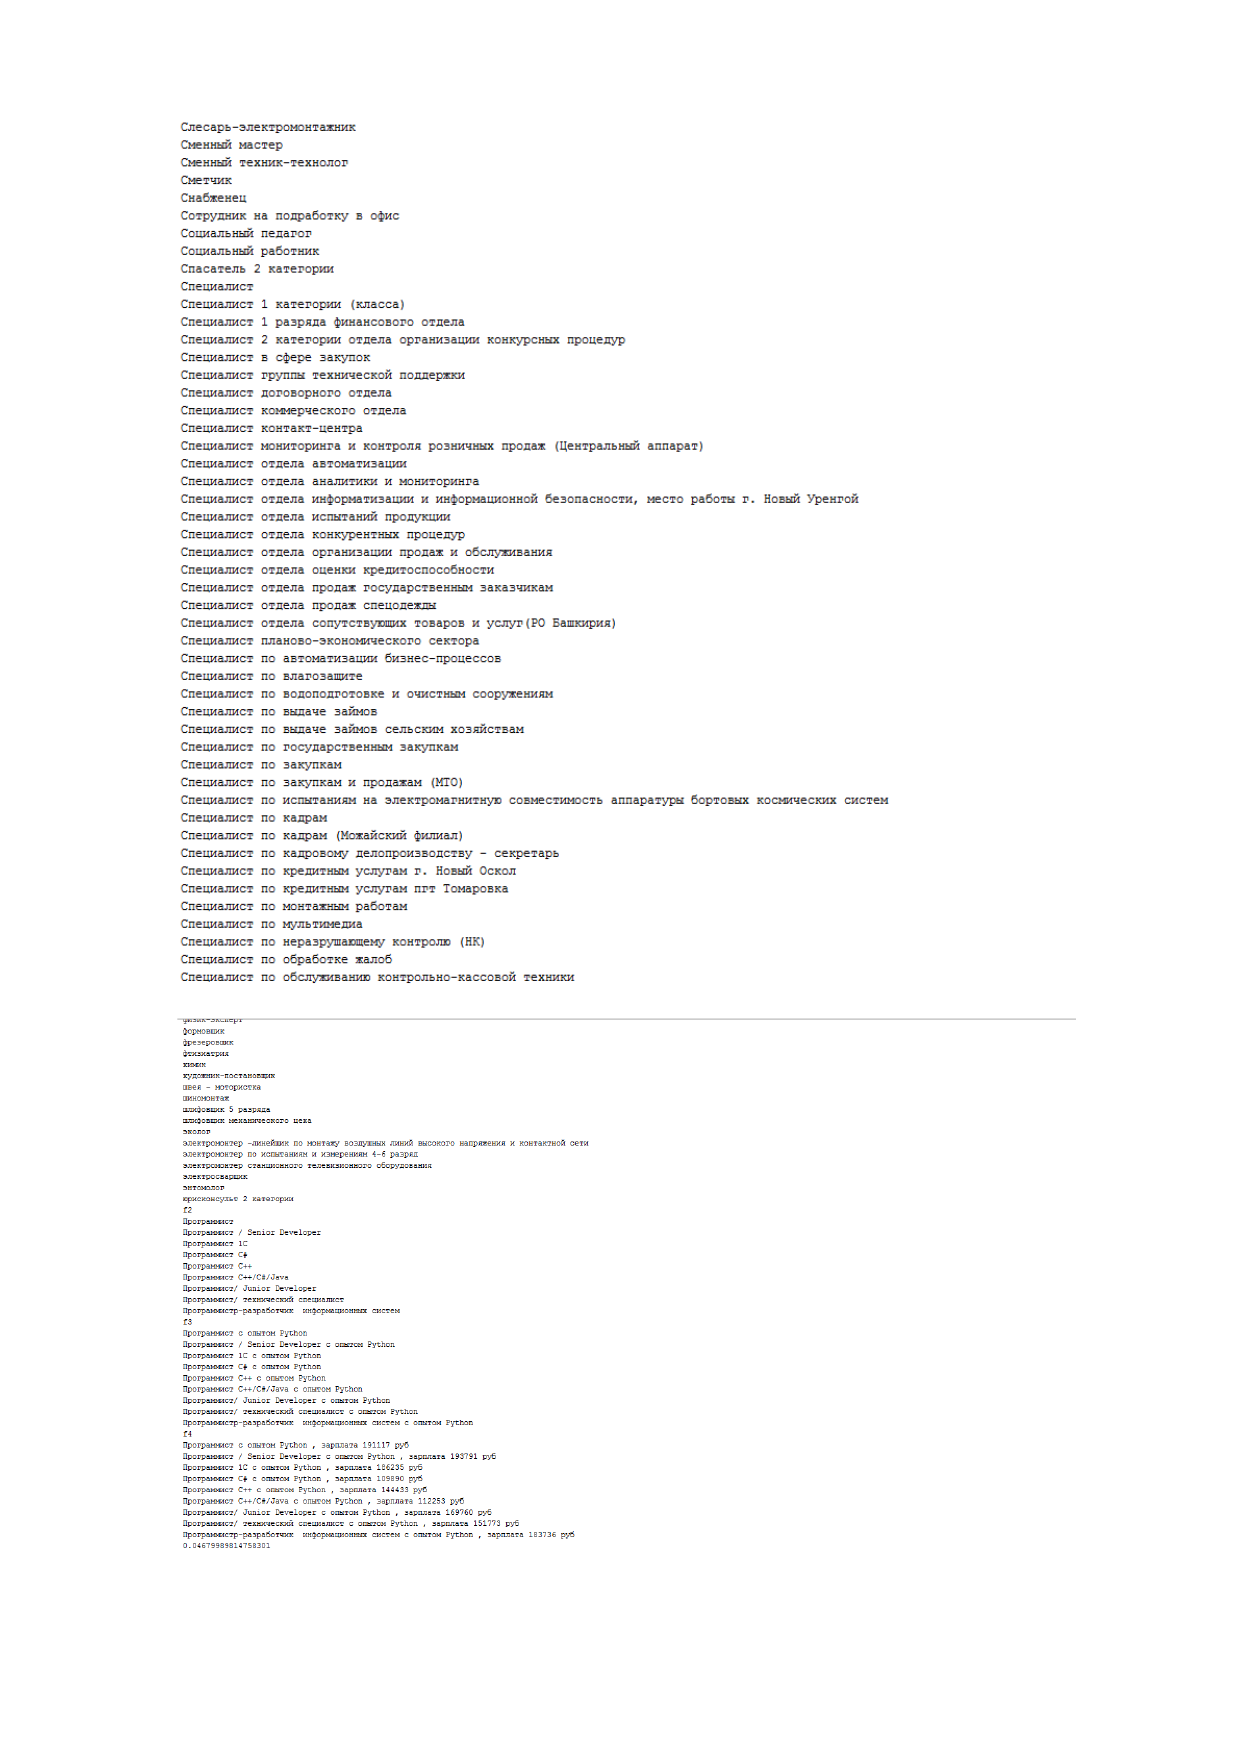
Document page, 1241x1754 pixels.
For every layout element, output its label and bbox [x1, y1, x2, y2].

picture [177, 118, 1093, 990]
picture [177, 1018, 1076, 1553]
